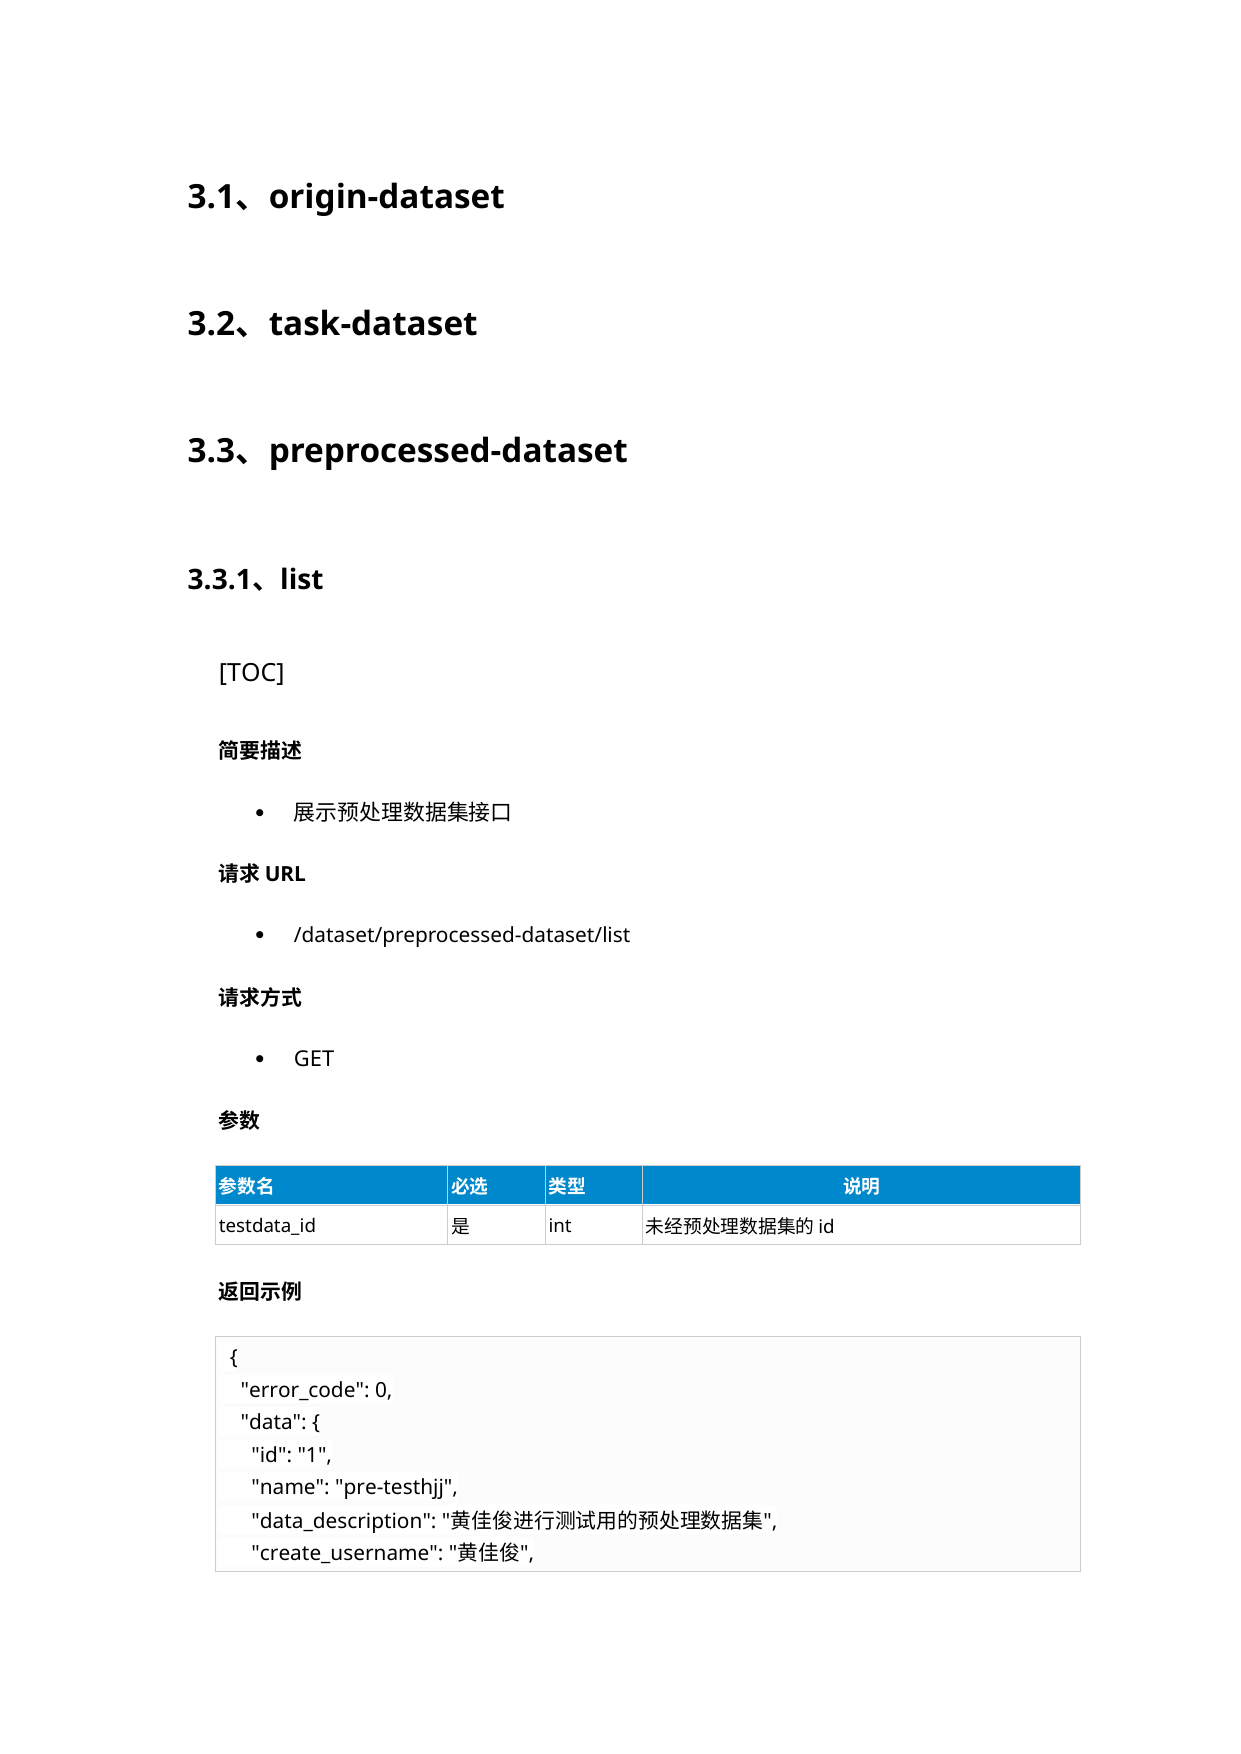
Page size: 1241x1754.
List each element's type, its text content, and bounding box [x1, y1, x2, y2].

table_cell testdata_id [216, 1206, 447, 1244]
subtitle 简要描述 [219, 733, 1053, 766]
subtitle 3.2、task-dataset [187, 289, 1053, 354]
subtitle 参数 [219, 1103, 1053, 1136]
text [TOC] [219, 639, 1053, 704]
list 展示预处理数据集接口 [256, 795, 1053, 827]
table_header 参数名 [216, 1166, 447, 1204]
subtitle 3.3、preprocessed-dataset [187, 416, 1053, 481]
table_cell int [546, 1206, 642, 1244]
list /dataset/preprocessed-dataset/list [256, 918, 1053, 951]
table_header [216, 1337, 1080, 1571]
table_cell 未经预处理数据集的id [643, 1206, 1080, 1244]
subtitle 请求URL [219, 856, 1053, 889]
subtitle 3.1、origin-dataset [187, 162, 1053, 227]
subtitle 请求方式 [219, 980, 1053, 1012]
list GET [256, 1041, 1053, 1074]
table_header 必选 [448, 1166, 545, 1204]
subtitle 3.3.1、list [187, 545, 1053, 610]
table_header 类型 [546, 1166, 642, 1204]
table_header 说明 [643, 1166, 1080, 1204]
table_cell 是 [448, 1206, 545, 1244]
subtitle 返回示例 [219, 1274, 1053, 1307]
